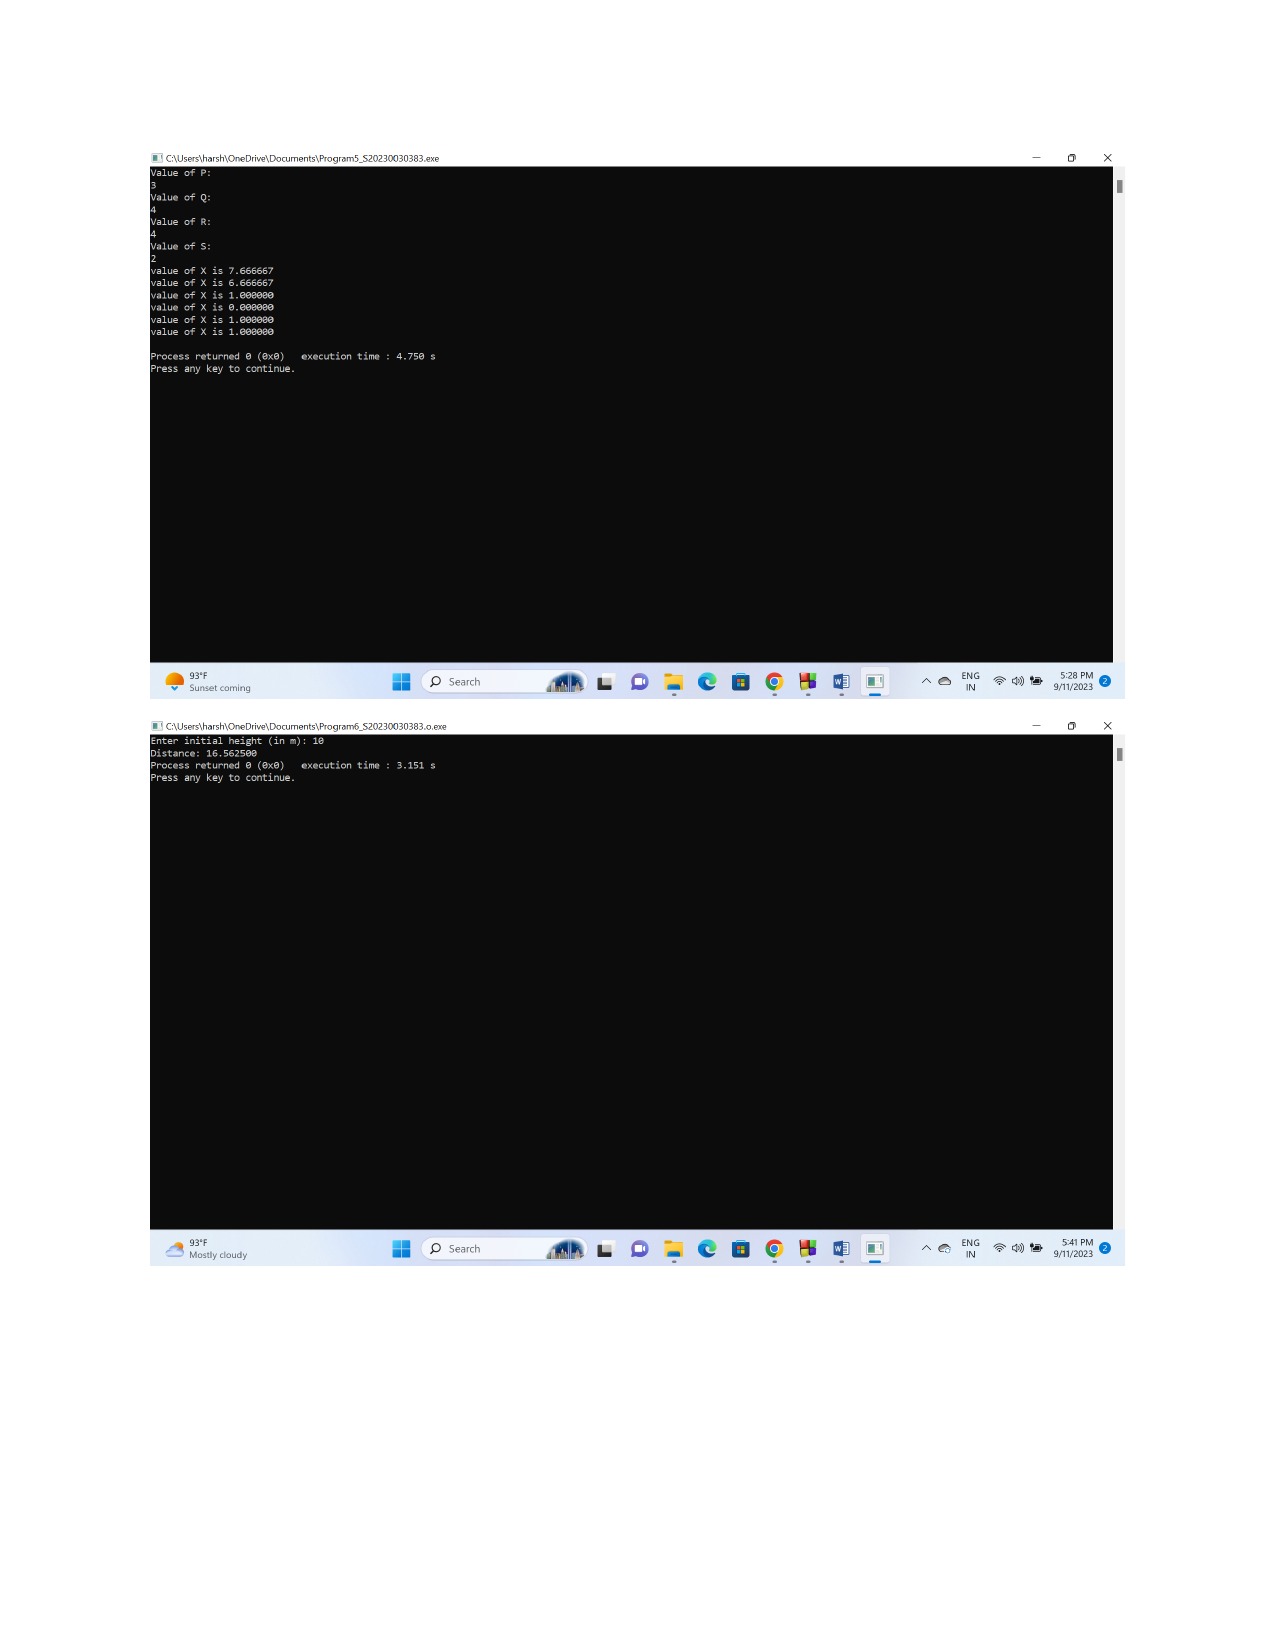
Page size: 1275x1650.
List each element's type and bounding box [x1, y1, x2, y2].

picture [150, 717, 1125, 1266]
picture [150, 150, 1125, 699]
